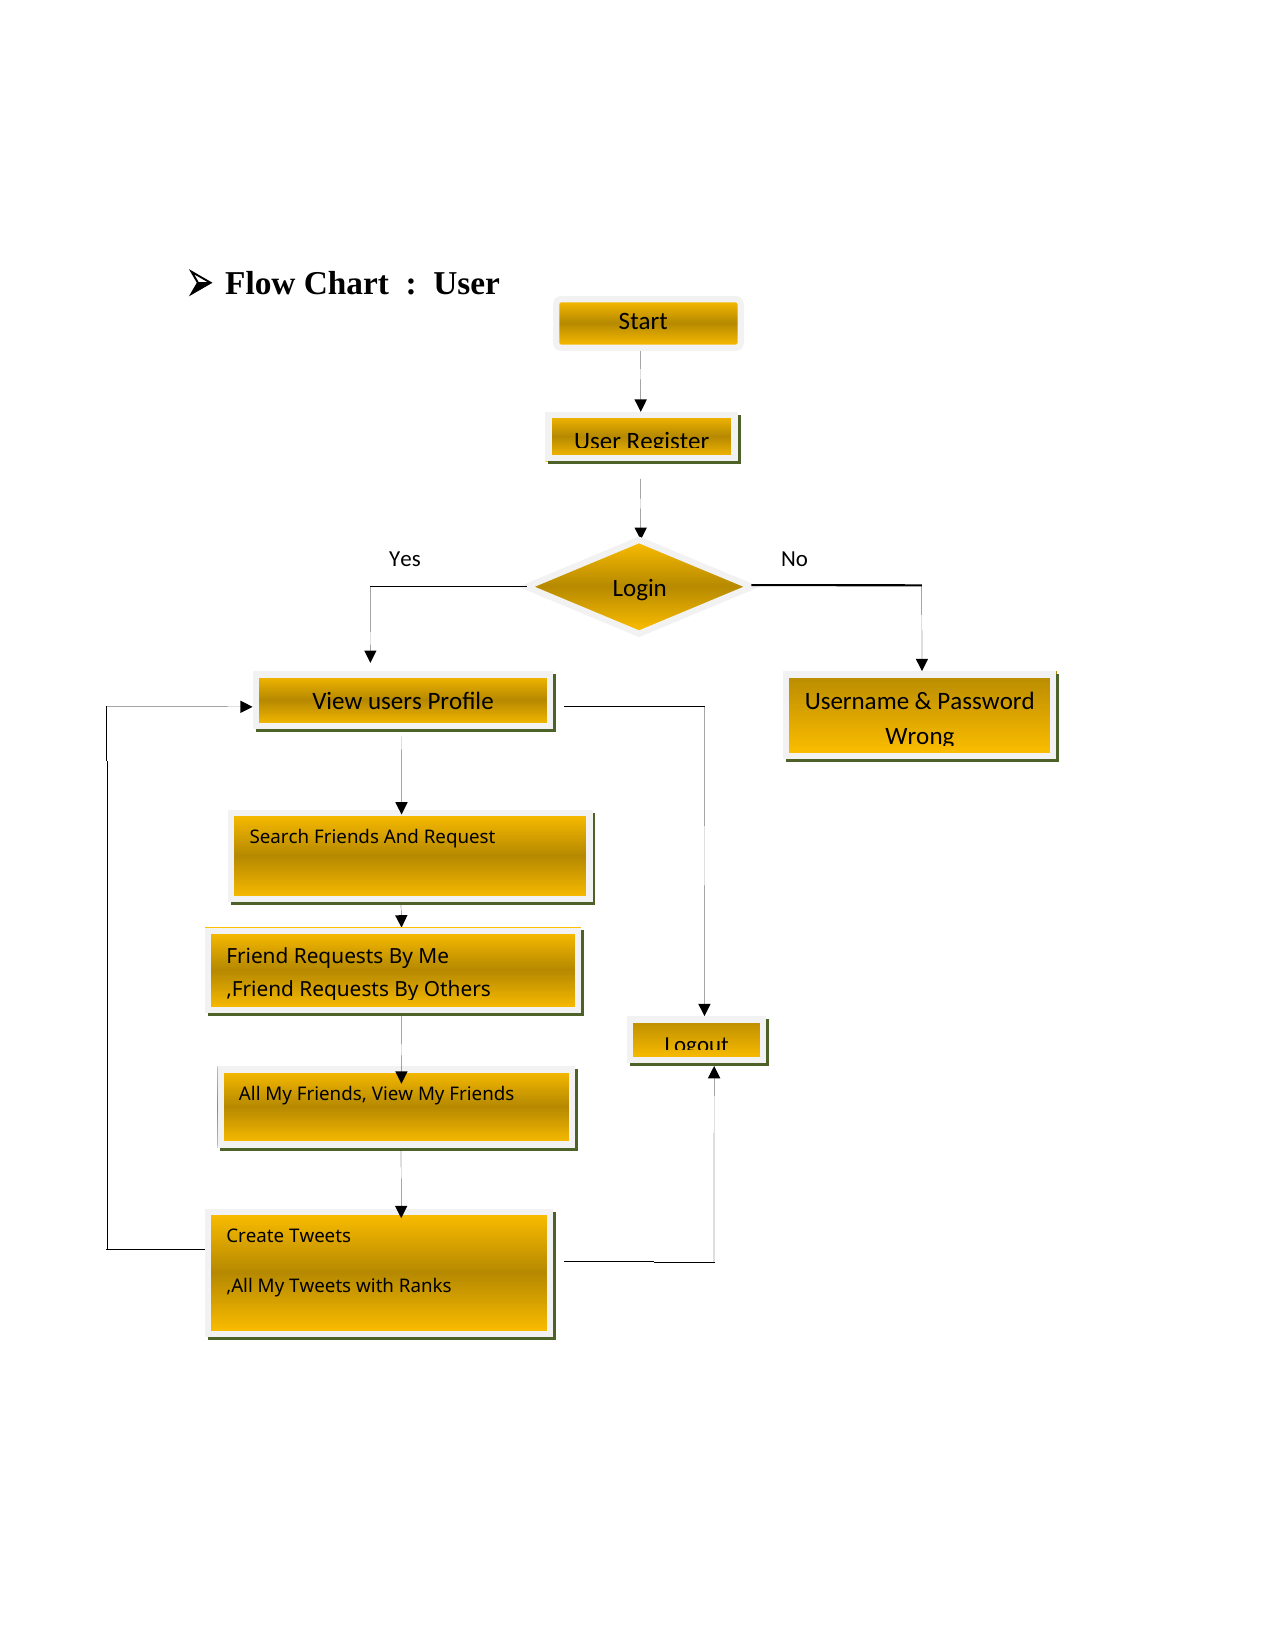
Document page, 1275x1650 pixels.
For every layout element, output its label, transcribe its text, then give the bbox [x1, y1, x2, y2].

text Yes No [150, 544, 618, 572]
text Yes No [660, 544, 1125, 572]
list Flow Chart : User [187, 263, 1125, 302]
